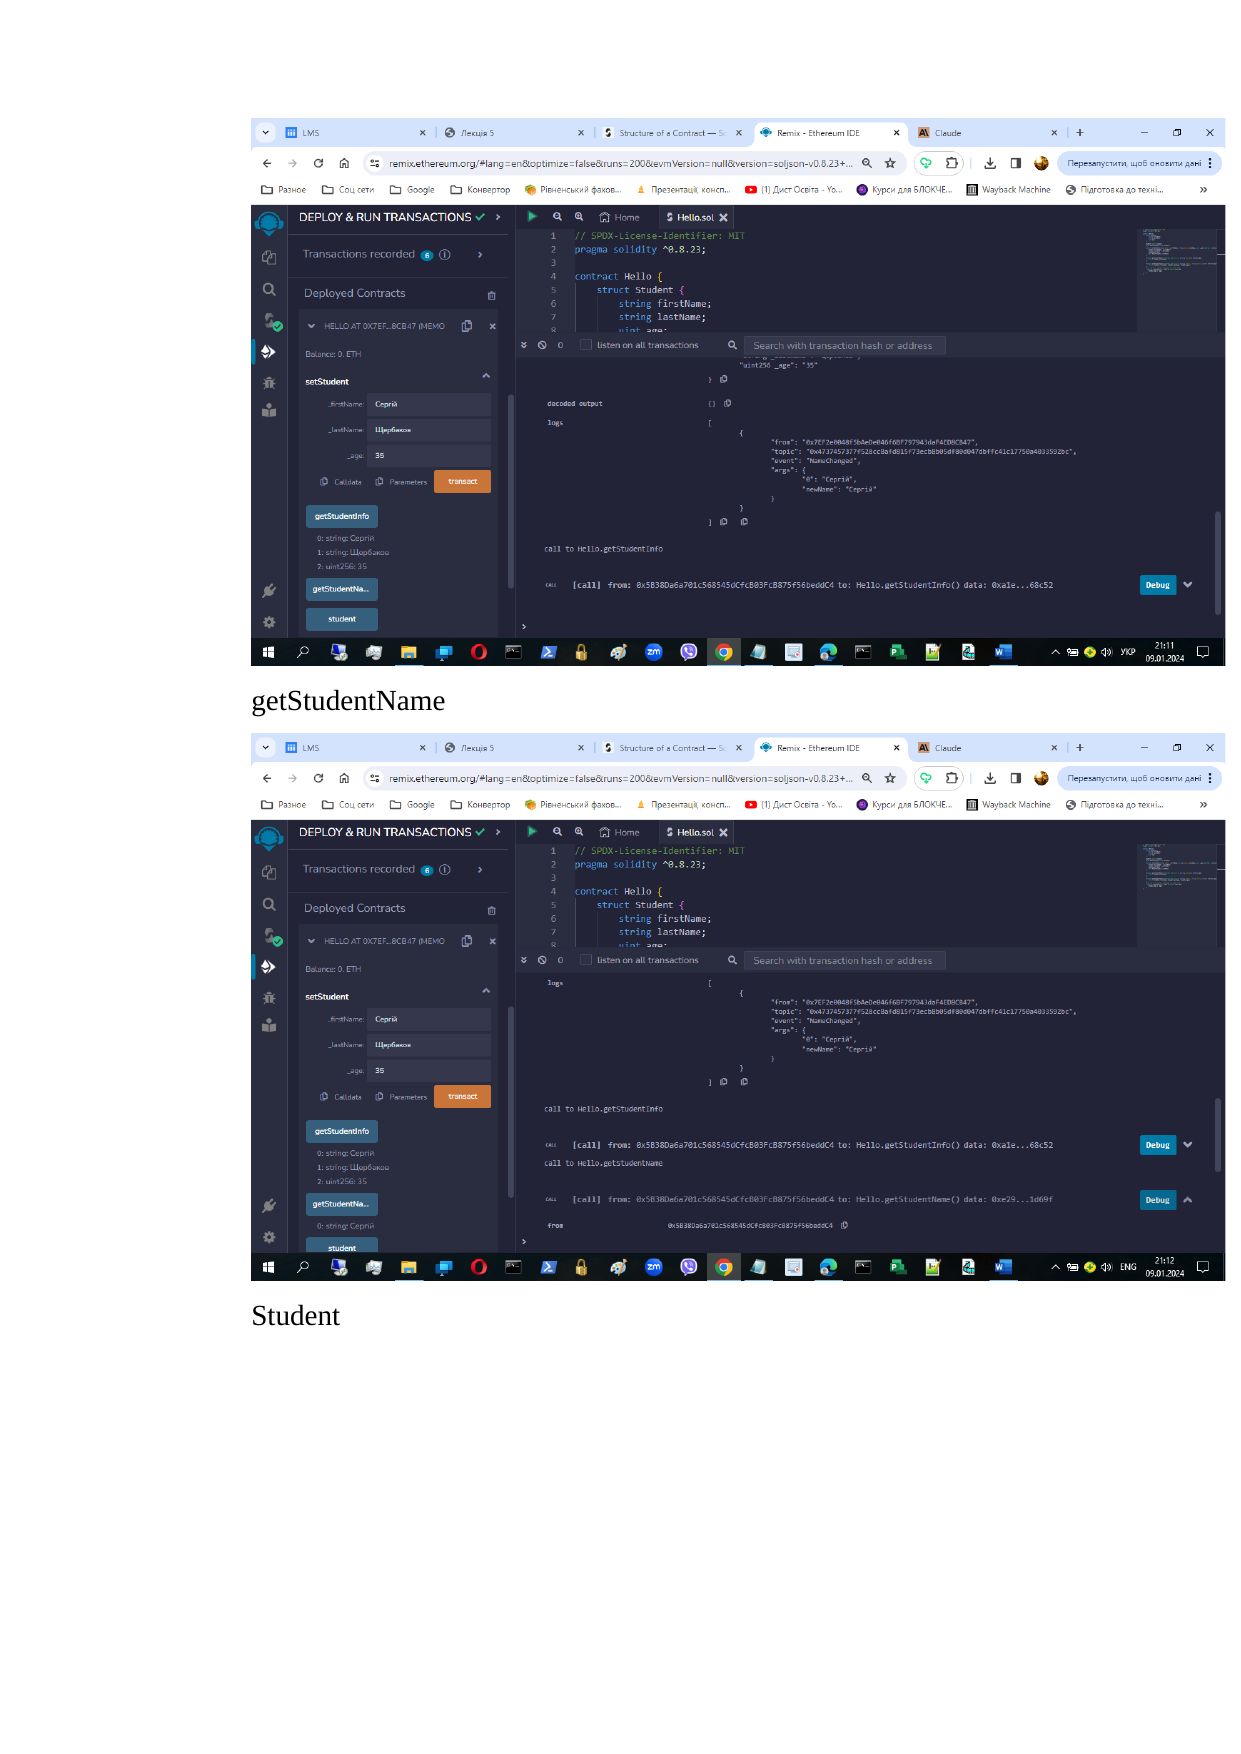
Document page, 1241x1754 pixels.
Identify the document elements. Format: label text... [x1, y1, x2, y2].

text Student [177, 1298, 1152, 1331]
picture [251, 118, 1226, 666]
text getStudentName [177, 683, 1152, 716]
picture [251, 733, 1226, 1281]
